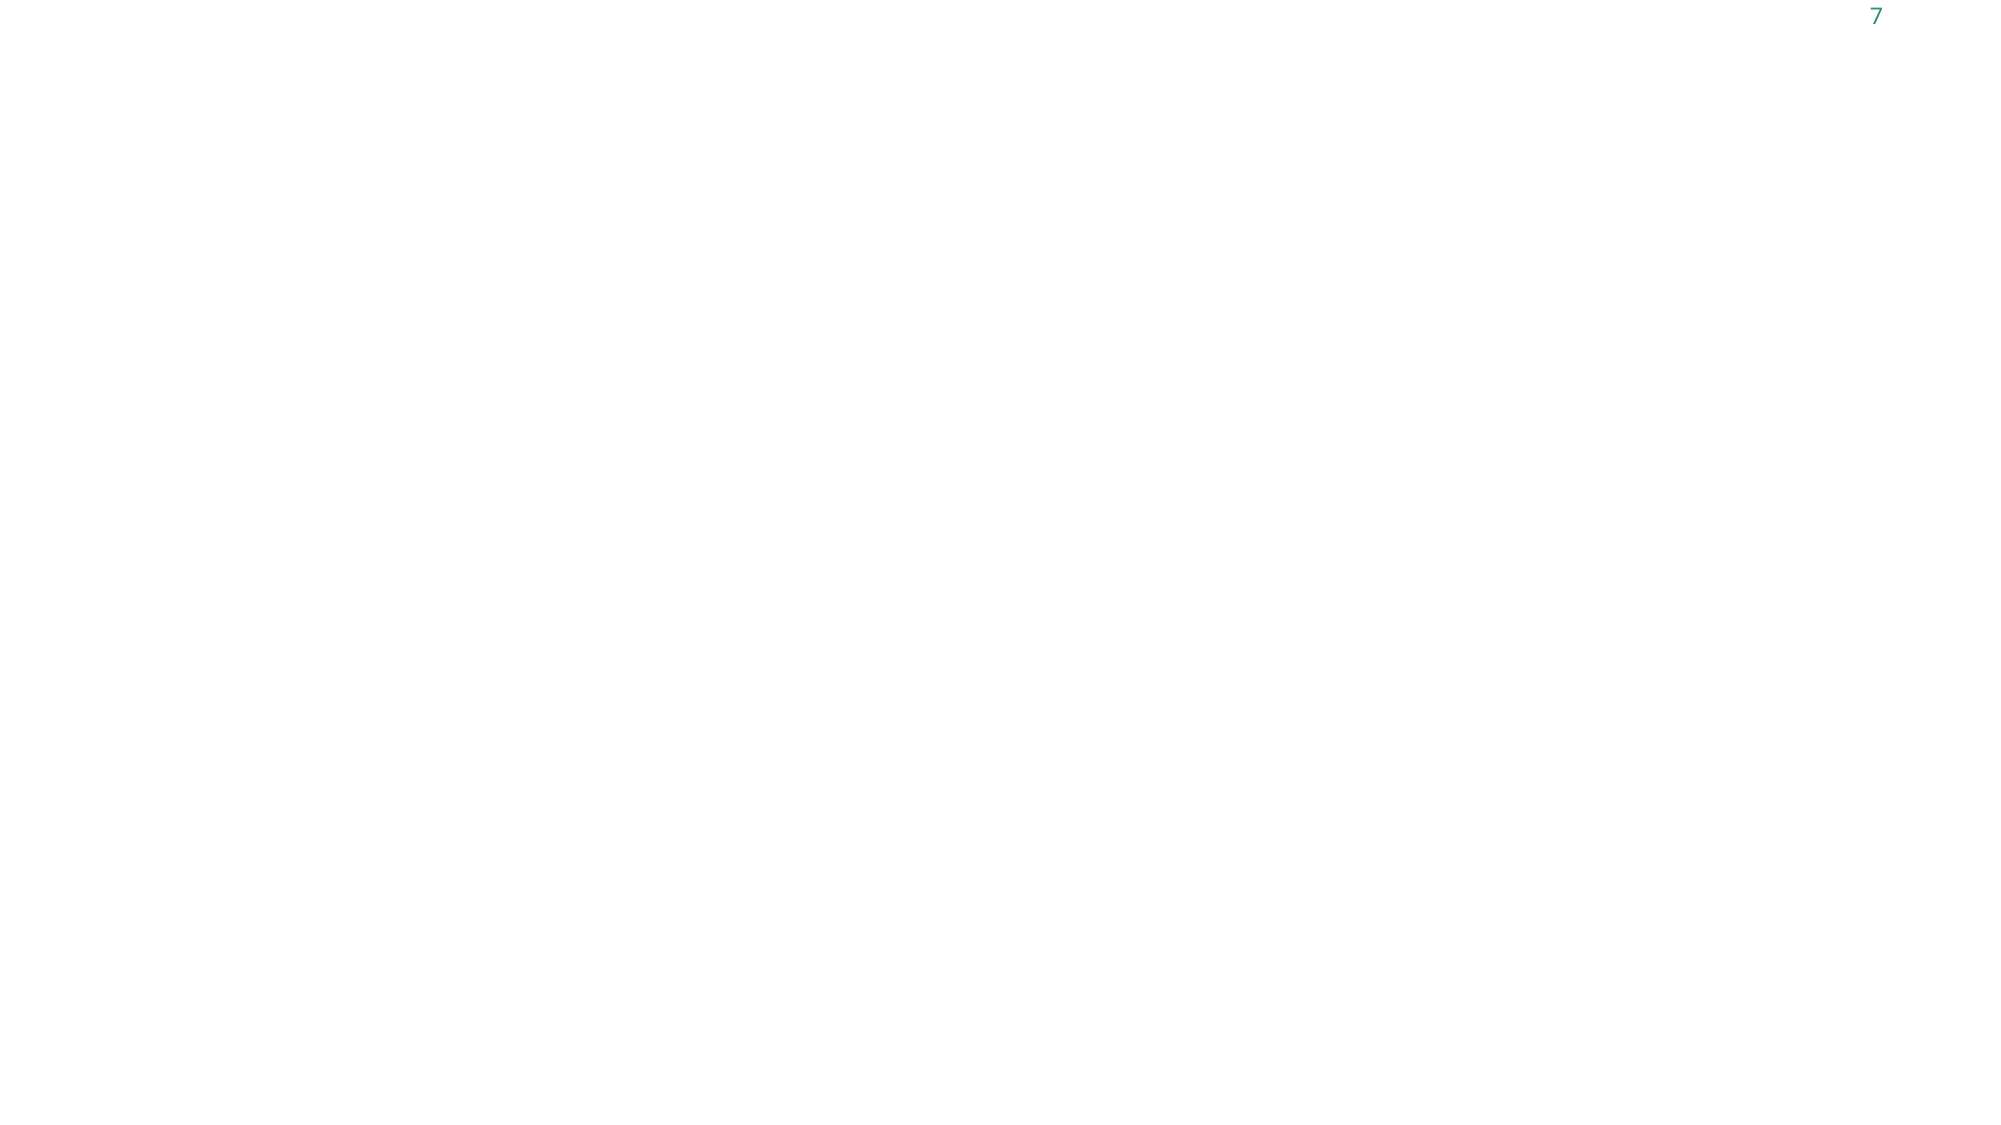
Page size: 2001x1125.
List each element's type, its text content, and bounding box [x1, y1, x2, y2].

text 7 [81, 0, 1883, 31]
